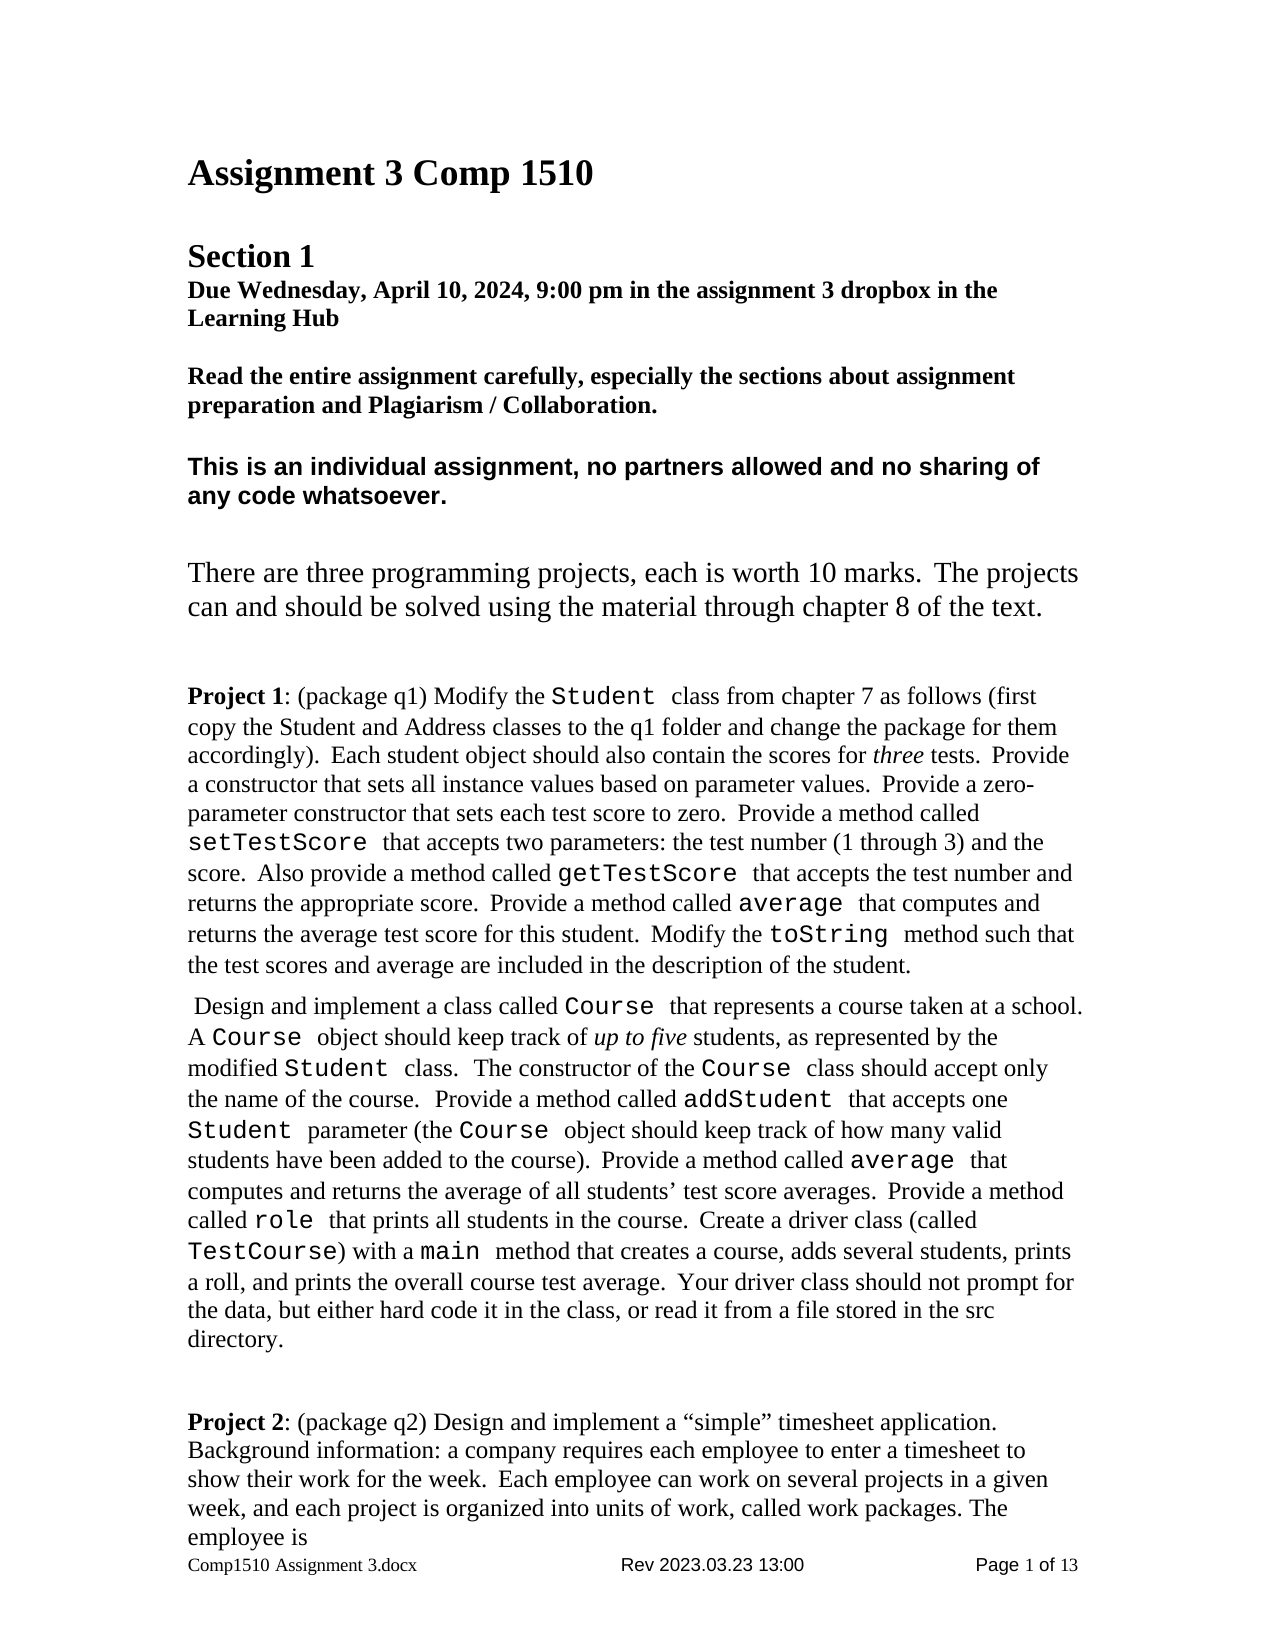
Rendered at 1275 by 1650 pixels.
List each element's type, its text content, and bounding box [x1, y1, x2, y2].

text Project 1: (package q1) Modify the Student class from chapter 7 as follows (first copy the Student and Address classes to the q1 folder and change the package for them accordingly). Each student object should also contain the scores for three tests. Provide a constructor that sets all instance values based on parameter values. Provide a zero- parameter constructor that sets each test score to zero. Provide a method called setTestScore that accepts two parameters: the test number (1 through 3) and the score. Also provide a method called getTestScore that accepts the test number and returns the appropriate score. Provide a method called average that computes and returns the average test score for this student. Modify the toString method such that the test scores and average are included in the description of the student. [187, 681, 1082, 979]
text This is an individual assignment, no partners allowed and no sharing of any code whatsoever. [187, 452, 1066, 510]
text Design and implement a class called Course that represents a course taken at a school. A Course object should keep track of up to five students, as represented by the modified Student class. The constructor of the Course class should accept only the name of the course. Provide a method called addStudent that accepts one Student parameter (the Course object should keep track of how many valid students have been added to the course). Provide a method called average that computes and returns the average of all students’ test score averages. Provide a method called role that prints all students in the course. Create a driver class (called TestCourse) with a main method that creates a course, adds several students, prints a roll, and prints the overall course test average. Your driver class should not prompt for the data, but either hard code it in the class, or read it from a file stored in the src directory. [187, 991, 1084, 1353]
text Due Wednesday, April 10, 2024, 9:00 pm in the assignment 3 dropbox in the Learning Hub [187, 275, 1066, 332]
text There are three programming projects, each is worth 10 marks. The projects can and should be solved using the material through chapter 8 of the text. [187, 555, 1085, 622]
text Project 2: (package q2) Design and implement a “simple” timesheet application. Background information: a company requires each employee to enter a timesheet to show their work for the week. Each employee can work on several projects in a given week, and each project is organized into units of work, called work packages. The employee is [187, 1407, 1084, 1551]
subtitle Section 1 [187, 236, 1106, 274]
text Read the entire assignment carefully, especially the sections about assignment preparation and Plagiarism / Collaboration. [187, 361, 1106, 419]
title Assignment 3 Comp 1510 [187, 150, 1106, 193]
